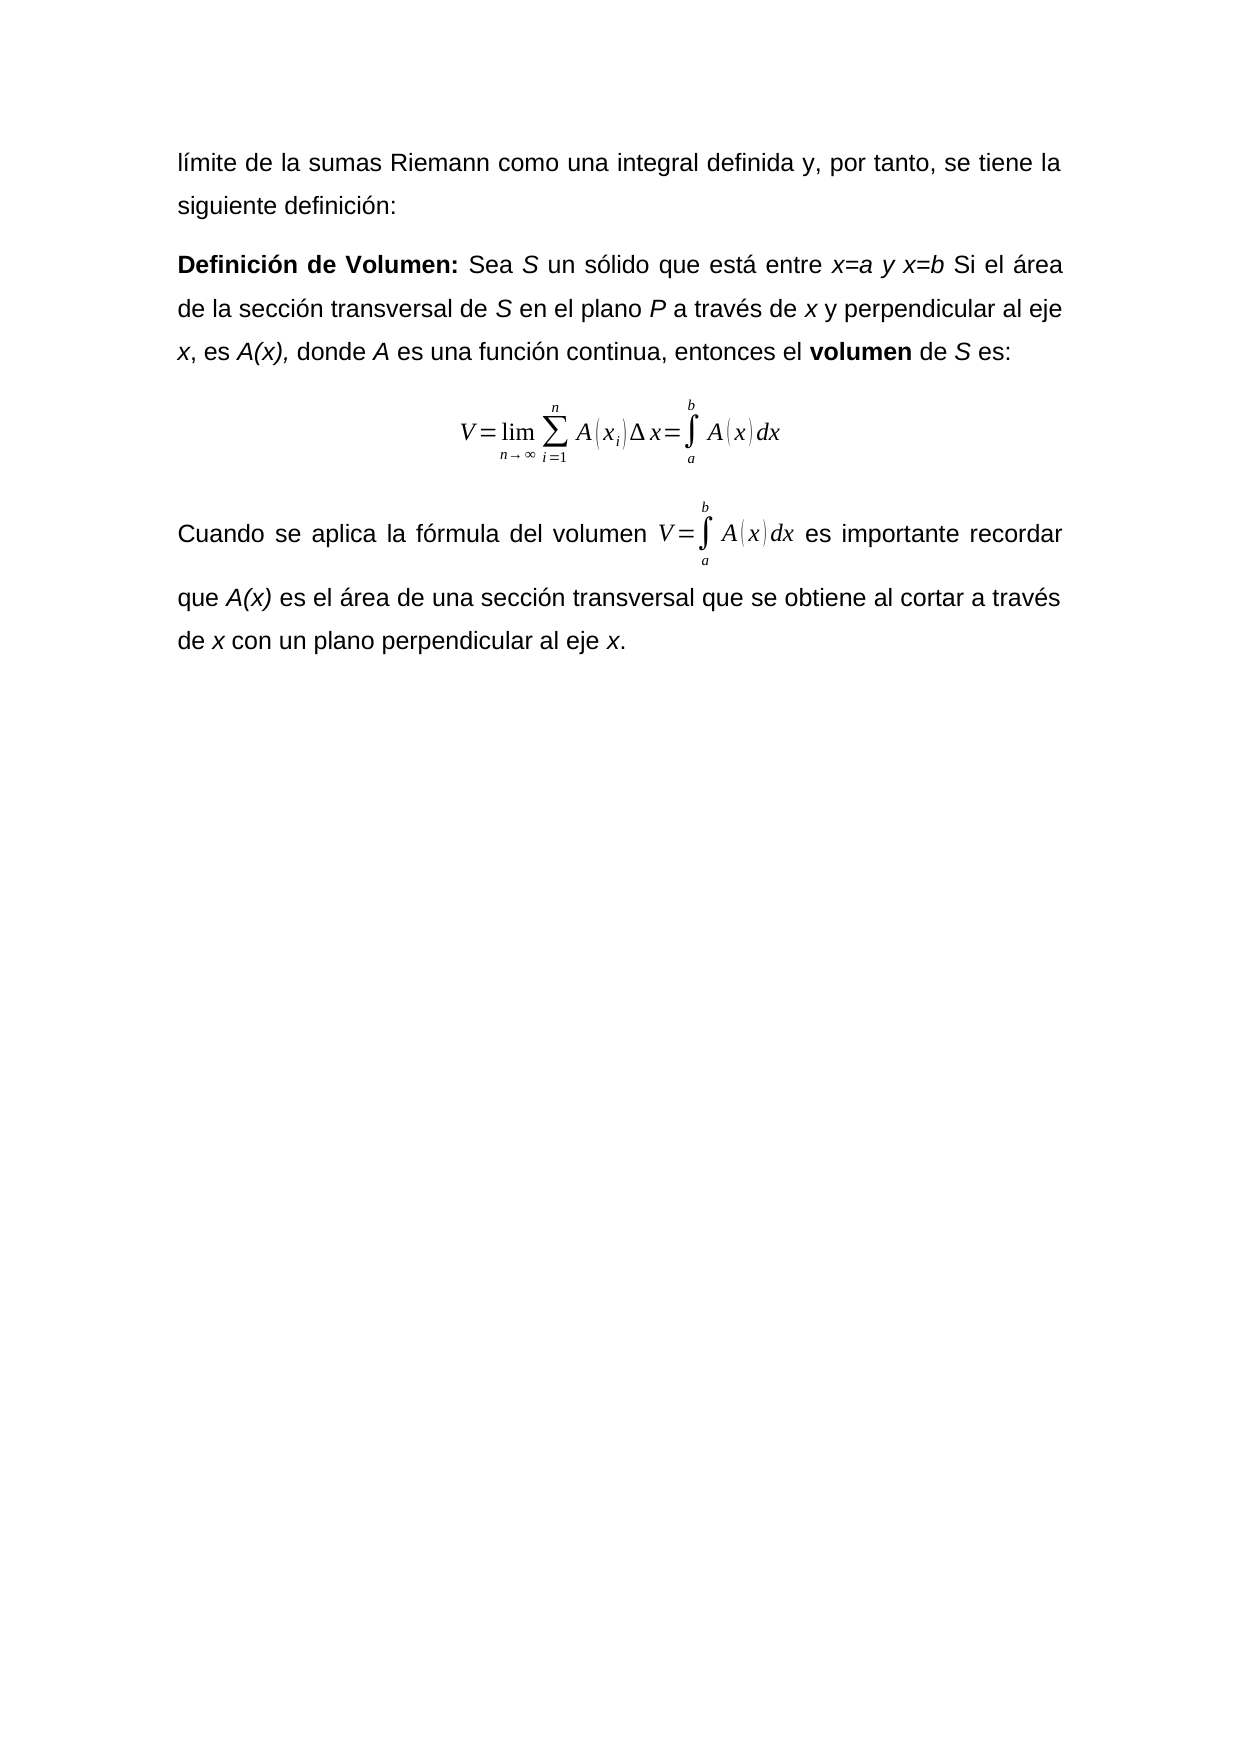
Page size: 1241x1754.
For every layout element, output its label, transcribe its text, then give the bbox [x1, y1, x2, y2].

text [177, 148, 1063, 219]
text Cuando se aplica la fórmula del volumen es importante recordar que A(x) es el área de una sección transversal que se obtiene al cortar a través de x con un plano perpendicular al eje x. [177, 498, 1063, 655]
text Definición de Volumen: Sea S un sólido que está entre x=a y x=b Si el área de la sección transversal de S en el plano P a través de x y perpendicular al eje x, es A(x), donde A es una función continua, entonces el volumen de S es: [177, 251, 1063, 366]
